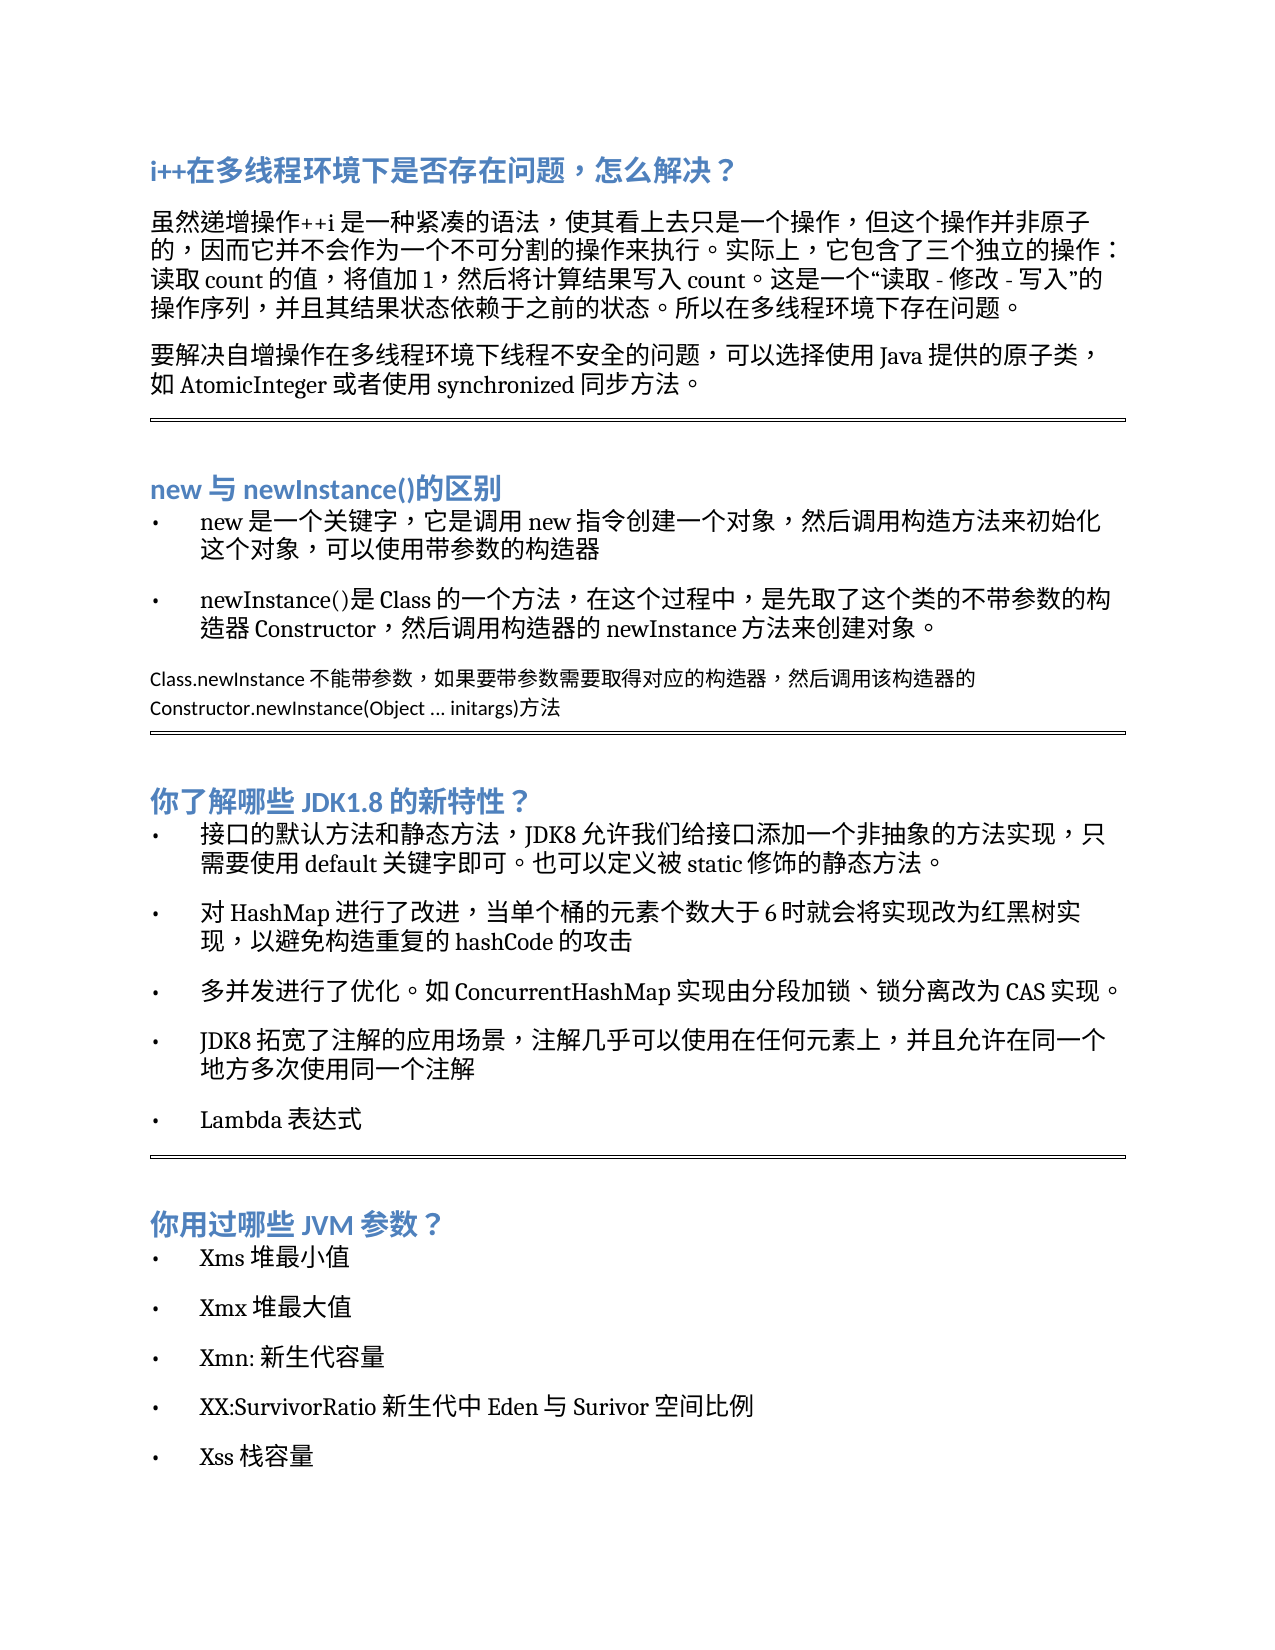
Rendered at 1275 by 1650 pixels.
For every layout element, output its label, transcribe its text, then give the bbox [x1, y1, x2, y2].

list Xms 堆最小值 [150, 1244, 1125, 1273]
list 接口的默认方法和静态方法，JDK8允许我们给接口添加一个非抽象的方法实现，只需要使用default关键字即可。也可以定义被static修饰的静态方法。 [150, 821, 1125, 878]
text 虽然递增操作++i是一种紧凑的语法，使其看上去只是一个操作，但这个操作并非原子的，因而它并不会作为一个不可分割的操作来执行。实际上，它包含了三个独立的操作：读取count的值，将值加1，然后将计算结果写入count。这是一个“读取 - 修改 - 写入”的操作序列，并且其结果状态依赖于之前的状态。所以在多线程环境下存在问题。 [150, 208, 1125, 323]
list new是一个关键字，它是调用new指令创建一个对象，然后调用构造方法来初始化这个对象，可以使用带参数的构造器 [150, 508, 1125, 565]
list 对HashMap进行了改进，当单个桶的元素个数大于6时就会将实现改为红黑树实现，以避免构造重复的hashCode的攻击 [150, 899, 1125, 957]
list 多并发进行了优化。如ConcurrentHashMap实现由分段加锁、锁分离改为CAS实现。 [150, 978, 1125, 1006]
subtitle 你了解哪些JDK1.8的新特性？ [150, 781, 1125, 821]
subtitle new与newInstance()的区别 [150, 468, 1125, 508]
list JDK8拓宽了注解的应用场景，注解几乎可以使用在任何元素上，并且允许在同一个地方多次使用同一个注解 [150, 1027, 1125, 1085]
list Lambda表达式 [150, 1106, 1125, 1134]
list newInstance()是Class的一个方法，在这个过程中，是先取了这个类的不带参数的构造器Constructor，然后调用构造器的newInstance方法来创建对象。 [150, 586, 1125, 643]
text 要解决自增操作在多线程环境下线程不安全的问题，可以选择使用Java提供的原子类，如AtomicInteger或者使用synchronized同步方法。 [150, 342, 1125, 400]
list XX:SurvivorRatio 新生代中Eden与Surivor空间比例 [150, 1393, 1125, 1422]
subtitle 你用过哪些JVM参数？ [150, 1205, 1125, 1244]
text Class.newInstance不能带参数，如果要带参数需要取得对应的构造器，然后调用该构造器的Constructor.newInstance(Object ... initargs)方法 [150, 664, 1125, 721]
list Xmn: 新生代容量 [150, 1343, 1125, 1372]
list Xss 栈容量 [150, 1443, 1125, 1471]
list Xmx 堆最大值 [150, 1294, 1125, 1323]
subtitle i++在多线程环境下是否存在问题，怎么解决？ [150, 150, 1125, 190]
